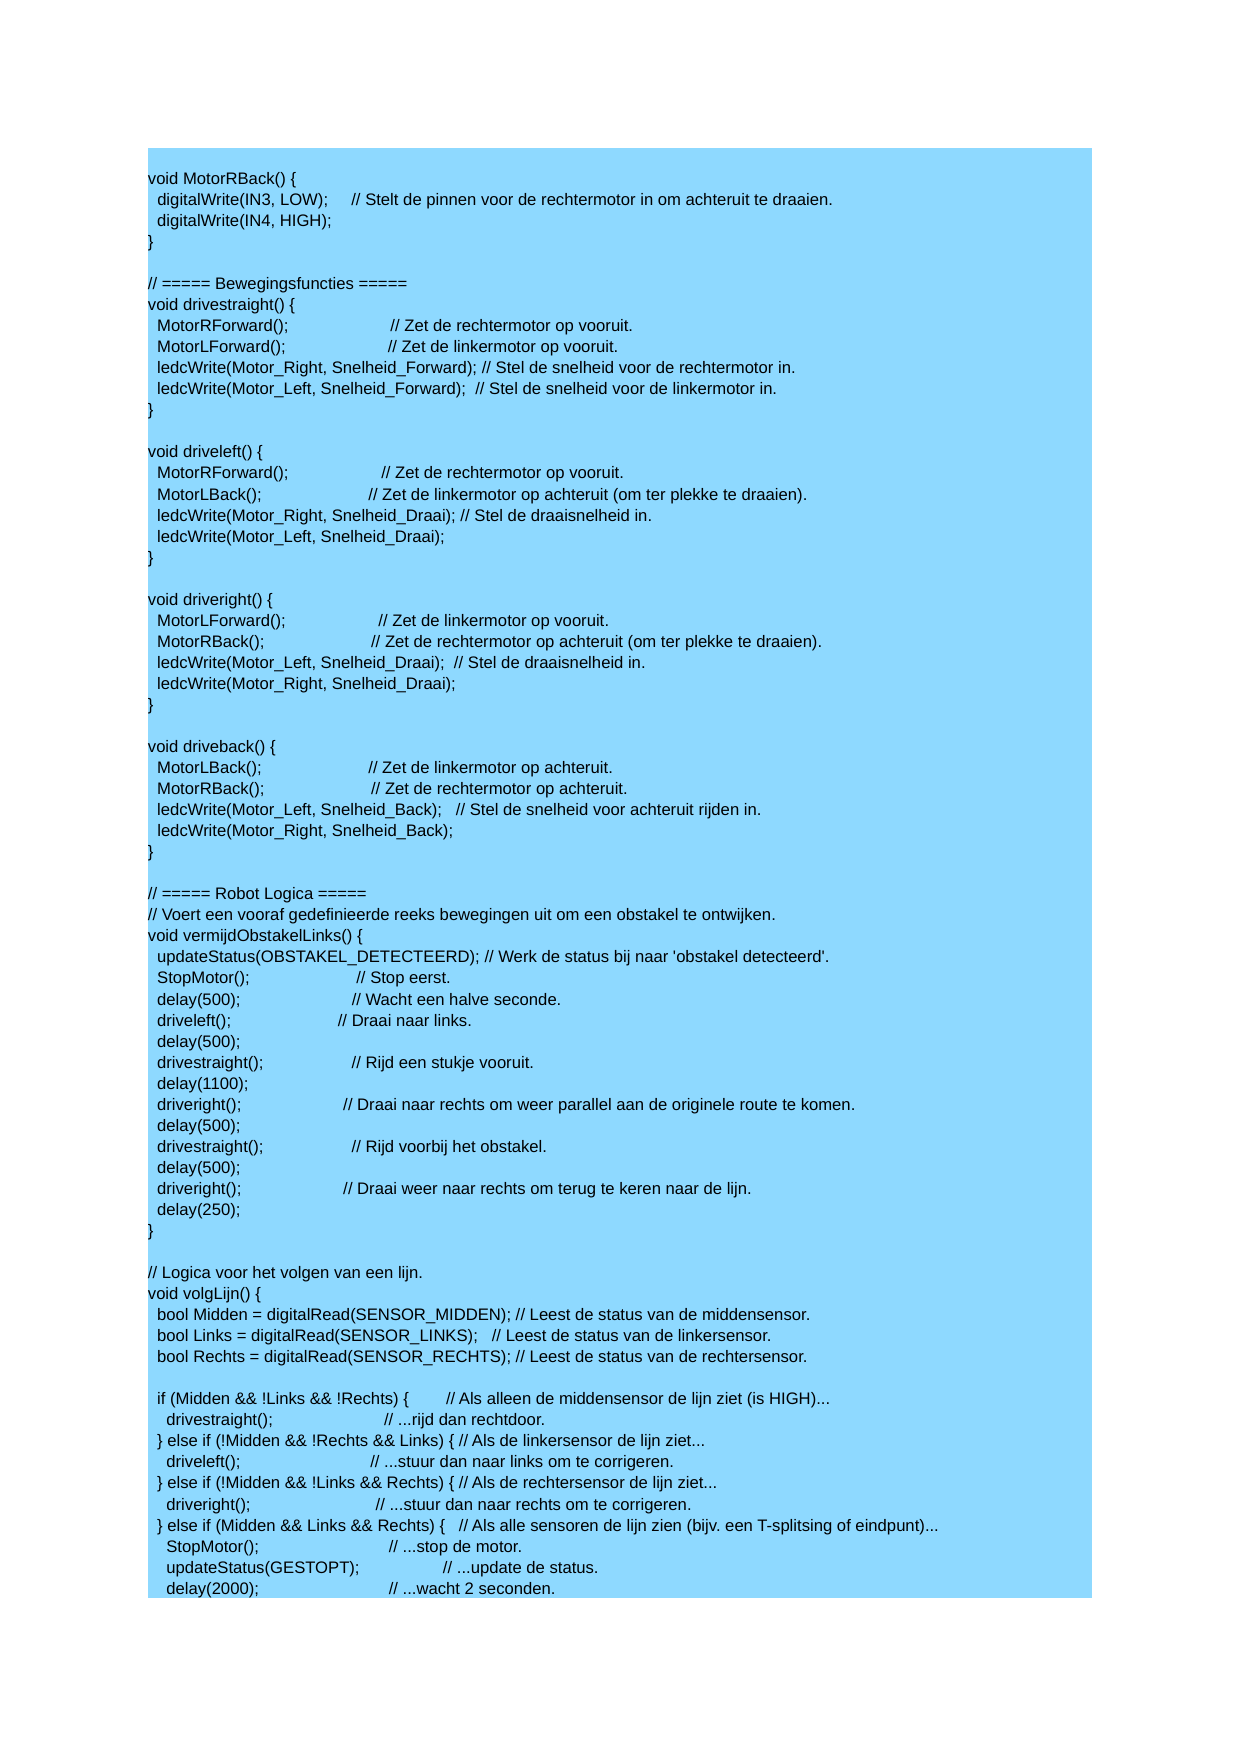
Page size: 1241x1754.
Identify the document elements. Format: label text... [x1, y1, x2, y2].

text ledcWrite(Motor_Left, Snelheid_Back); // Stel de snelheid voor achteruit rijden in. [148, 800, 1092, 819]
text MotorRBack(); // Zet de rechtermotor op achteruit (om ter plekke te draaien). [148, 632, 1092, 651]
text ledcWrite(Motor_Right, Snelheid_Back); [148, 821, 1092, 840]
text driveleft(); // ...stuur dan naar links om te corrigeren. [148, 1452, 1092, 1471]
text StopMotor(); // Stop eerst. [148, 968, 1092, 987]
text delay(500); // Wacht een halve seconde. [148, 989, 1092, 1008]
text void driveback() { [148, 737, 1092, 756]
text drivestraight(); // Rijd een stukje vooruit. [148, 1052, 1092, 1072]
text ledcWrite(Motor_Right, Snelheid_Draai); // Stel de draaisnelheid in. [148, 505, 1092, 524]
text delay(500); [148, 1158, 1092, 1177]
text void MotorRBack() { [148, 169, 1092, 188]
text // Logica voor het volgen van een lijn. [148, 1263, 1092, 1282]
text digitalWrite(IN4, HIGH); [148, 211, 1092, 230]
text driveleft(); // Draai naar links. [148, 1010, 1092, 1029]
text delay(2000); // ...wacht 2 seconden. [148, 1578, 1092, 1598]
text drivestraight(); // Rijd voorbij het obstakel. [148, 1137, 1092, 1156]
text } else if (!Midden && !Rechts && Links) { // Als de linkersensor de lijn ziet... [148, 1431, 1092, 1450]
text delay(500); [148, 1031, 1092, 1051]
text } [148, 1221, 1092, 1240]
text bool Links = digitalRead(SENSOR_LINKS); // Leest de status van de linkersensor. [148, 1326, 1092, 1345]
text } else if (Midden && Links && Rechts) { // Als alle sensoren de lijn zien (bijv. een T-splitsing of eindpunt)... [148, 1515, 1092, 1534]
text ledcWrite(Motor_Left, Snelheid_Draai); // Stel de draaisnelheid in. [148, 653, 1092, 672]
text MotorLForward(); // Zet de linkermotor op vooruit. [148, 611, 1092, 630]
text // Voert een vooraf gedefinieerde reeks bewegingen uit om een obstakel te ontwijken. [148, 905, 1092, 924]
text } [148, 842, 1092, 861]
text } [148, 400, 1092, 419]
text void driveleft() { [148, 442, 1092, 461]
text void vermijdObstakelLinks() { [148, 926, 1092, 945]
text bool Midden = digitalRead(SENSOR_MIDDEN); // Leest de status van de middensensor. [148, 1305, 1092, 1324]
text updateStatus(GESTOPT); // ...update de status. [148, 1557, 1092, 1577]
text bool Rechts = digitalRead(SENSOR_RECHTS); // Leest de status van de rechtersensor. [148, 1347, 1092, 1366]
text MotorLBack(); // Zet de linkermotor op achteruit. [148, 758, 1092, 777]
text StopMotor(); // ...stop de motor. [148, 1536, 1092, 1556]
text driveright(); // Draai weer naar rechts om terug te keren naar de lijn. [148, 1179, 1092, 1198]
text void drivestraight() { [148, 295, 1092, 314]
text MotorRForward(); // Zet de rechtermotor op vooruit. [148, 463, 1092, 482]
text ledcWrite(Motor_Left, Snelheid_Draai); [148, 526, 1092, 546]
text MotorRBack(); // Zet de rechtermotor op achteruit. [148, 779, 1092, 798]
text ledcWrite(Motor_Right, Snelheid_Forward); // Stel de snelheid voor de rechtermotor in. [148, 358, 1092, 377]
text MotorLForward(); // Zet de linkermotor op vooruit. [148, 337, 1092, 356]
text ledcWrite(Motor_Left, Snelheid_Forward); // Stel de snelheid voor de linkermotor in. [148, 379, 1092, 398]
text delay(250); [148, 1200, 1092, 1219]
text driveright(); // Draai naar rechts om weer parallel aan de originele route te komen. [148, 1094, 1092, 1114]
text } [148, 232, 1092, 251]
text driveright(); // ...stuur dan naar rechts om te corrigeren. [148, 1494, 1092, 1513]
text if (Midden && !Links && !Rechts) { // Als alleen de middensensor de lijn ziet (is HIGH)... [148, 1389, 1092, 1408]
text void volgLijn() { [148, 1284, 1092, 1303]
text // ===== Robot Logica ===== [148, 884, 1092, 903]
text } [148, 547, 1092, 567]
text updateStatus(OBSTAKEL_DETECTEERD); // Werk de status bij naar 'obstakel detecteerd'. [148, 947, 1092, 966]
text delay(1100); [148, 1073, 1092, 1093]
text void driveright() { [148, 589, 1092, 609]
text // ===== Bewegingsfuncties ===== [148, 274, 1092, 293]
text drivestraight(); // ...rijd dan rechtdoor. [148, 1410, 1092, 1429]
text } else if (!Midden && !Links && Rechts) { // Als de rechtersensor de lijn ziet... [148, 1473, 1092, 1492]
text MotorLBack(); // Zet de linkermotor op achteruit (om ter plekke te draaien). [148, 484, 1092, 503]
text delay(500); [148, 1116, 1092, 1135]
text MotorRForward(); // Zet de rechtermotor op vooruit. [148, 316, 1092, 335]
text ledcWrite(Motor_Right, Snelheid_Draai); [148, 674, 1092, 693]
text digitalWrite(IN3, LOW); // Stelt de pinnen voor de rechtermotor in om achteruit te draaien. [148, 190, 1092, 209]
text } [148, 695, 1092, 714]
